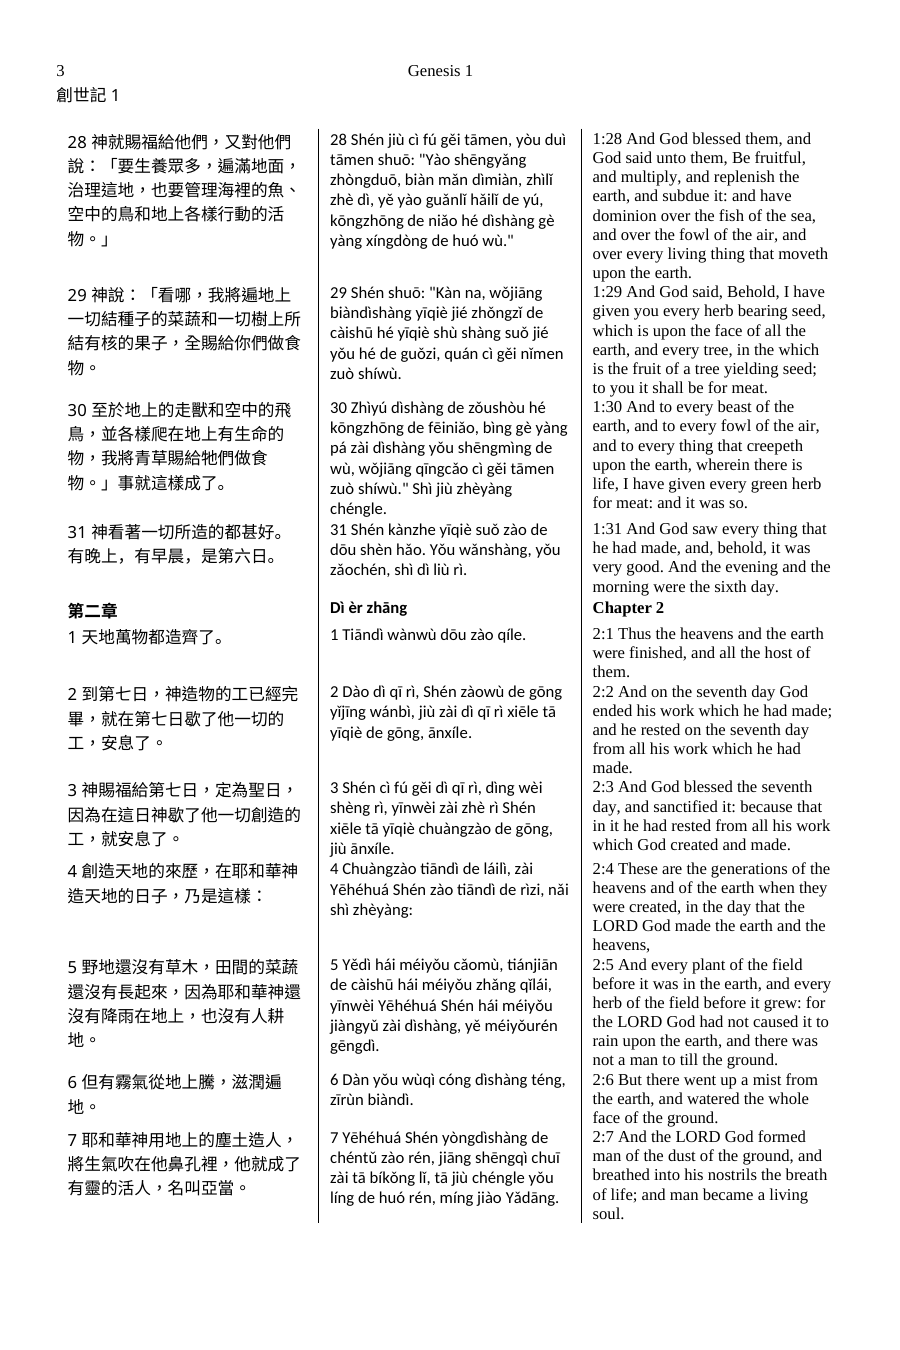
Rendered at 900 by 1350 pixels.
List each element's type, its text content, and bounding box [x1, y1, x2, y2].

table_cell 2:7 And the LORD God formed man of the dust of the ground, and breathed into his nostrils the breath of life; and man became a living soul. [582, 1127, 844, 1223]
table_cell 2:2 And on the seventh day God ended his work which he had made; and he rested on the seventh day from all his work which he had made. [582, 681, 844, 777]
table_cell 2:1 Thus the heavens and the earth were finished, and all the host of them. [582, 624, 844, 681]
table_cell 6 但有霧氣從地上騰，滋潤遍地。 [56, 1069, 318, 1127]
table_cell 第二章 [56, 598, 318, 622]
table_cell 4 Chuàngzào tiāndì de láilì, zài Yēhéhuá Shén zào tiāndì de rìzi, nǎi shì zhèyàng: [319, 859, 581, 954]
table_cell 1:31 And God saw every thing that he had made, and, behold, it was very good. And the evening and the morning were the sixth day. [582, 519, 844, 596]
table_cell 5 野地還沒有草木，田間的菜蔬還沒有長起來，因為耶和華神還沒有降雨在地上，也沒有人耕地。 [56, 954, 318, 1069]
table_cell 4 創造天地的來歷，在耶和華神造天地的日子，乃是這樣： [56, 859, 318, 954]
table_cell 1 Tiāndì wànwù dōu zào qíle. [319, 624, 581, 681]
table_cell 28 Shén jiù cì fú gěi tāmen, yòu duì tāmen shuō: "Yào shēngyǎng zhòngduō, biàn mǎn dìmiàn, zhìlǐ zhè dì, yě yào guǎnlǐ hǎilǐ de yú, kōngzhōng de niǎo hé dìshàng gè yàng xíngdòng de huó wù." [319, 129, 581, 282]
table_cell 7 耶和華神用地上的塵土造人，將生氣吹在他鼻孔裡，他就成了有靈的活人，名叫亞當。 [56, 1127, 318, 1223]
table_cell 31 Shén kànzhe yīqiè suǒ zào de dōu shèn hǎo. Yǒu wǎnshàng, yǒu zǎochén, shì dì liù rì. [319, 519, 581, 596]
table_cell 2:6 But there went up a mist from the earth, and watered the whole face of the ground. [582, 1069, 844, 1127]
table_cell 5 Yědì hái méiyǒu cǎomù, tiánjiān de càishū hái méiyǒu zhǎng qǐlái, yīnwèi Yēhéhuá Shén hái méiyǒu jiàngyǔ zài dìshàng, yě méiyǒurén gēngdì. [319, 954, 581, 1069]
table_cell 30 至於地上的走獸和空中的飛鳥，並各樣爬在地上有生命的物，我將青草賜給牠們做食物。」事就這樣成了。 [56, 397, 318, 519]
table_cell 7 Yēhéhuá Shén yòngdìshàng de chéntǔ zào rén, jiāng shēngqì chuī zài tā bíkǒng lǐ, tā jiù chéngle yǒu líng de huó rén, míng jiào Yǎdāng. [319, 1127, 581, 1223]
table_cell Chapter 2 [582, 598, 844, 622]
table_cell 2:3 And God blessed the seventh day, and sanctified it: because that in it he had rested from all his work which God created and made. [582, 777, 844, 858]
table_cell 28 神就賜福給他們，又對他們說：「要生養眾多，遍滿地面，治理這地，也要管理海裡的魚、空中的鳥和地上各樣行動的活物。」 [56, 129, 318, 282]
table_cell 29 神說：「看哪，我將遍地上一切結種子的菜蔬和一切樹上所結有核的果子，全賜給你們做食物。 [56, 282, 318, 397]
table_cell 1:28 And God blessed them, and God said unto them, Be fruitful, and multiply, and replenish the earth, and subdue it: and have dominion over the fish of the sea, and over the fowl of the air, and over every living thing that moveth upon the earth. [582, 129, 844, 282]
table_cell 2 Dào dì qī rì, Shén zàowù de gōng yǐjīng wánbì, jiù zài dì qī rì xiēle tā yīqiè de gōng, ānxíle. [319, 681, 581, 777]
table_cell 1:30 And to every beast of the earth, and to every fowl of the air, and to every thing that creepeth upon the earth, wherein there is life, I have given every green herb for meat: and it was so. [582, 397, 844, 519]
table_cell 29 Shén shuō: "Kàn na, wǒjiāng biàndìshàng yīqiè jié zhǒngzǐ de càishū hé yīqiè shù shàng suǒ jié yǒu hé de guǒzi, quán cì gěi nǐmen zuò shíwù. [319, 282, 581, 397]
table_cell 31 神看著一切所造的都甚好。有晚上，有早晨，是第六日。 [56, 519, 318, 596]
table_cell 2:4 These are the generations of the heavens and of the earth when they were created, in the day that the LORD God made the earth and the heavens, [582, 859, 844, 954]
table_cell 1:29 And God said, Behold, I have given you every herb bearing seed, which is upon the face of all the earth, and every tree, in the which is the fruit of a tree yielding seed; to you it shall be for meat. [582, 282, 844, 397]
table_cell Dì èr zhāng [319, 598, 581, 622]
table_cell 2:5 And every plant of the field before it was in the earth, and every herb of the field before it grew: for the LORD God had not caused it to rain upon the earth, and there was not a man to till the ground. [582, 954, 844, 1069]
table_cell 30 Zhìyú dìshàng de zǒushòu hé kōngzhōng de fēiniǎo, bìng gè yàng pá zài dìshàng yǒu shēngmìng de wù, wǒjiāng qīngcǎo cì gěi tāmen zuò shíwù." Shì jiù zhèyàng chéngle. [319, 397, 581, 519]
table_cell 3 Shén cì fú gěi dì qī rì, dìng wèi shèng rì, yīnwèi zài zhè rì Shén xiēle tā yīqiè chuàngzào de gōng, jiù ānxíle. [319, 777, 581, 858]
table_cell 6 Dàn yǒu wùqì cóng dìshàng téng, zīrùn biàndì. [319, 1069, 581, 1127]
table_cell 2 到第七日，神造物的工已經完畢，就在第七日歇了他一切的工，安息了。 [56, 681, 318, 777]
table_cell 3 神賜福給第七日，定為聖日，因為在這日神歇了他一切創造的工，就安息了。 [56, 777, 318, 858]
table_cell 1 天地萬物都造齊了。 [56, 624, 318, 681]
